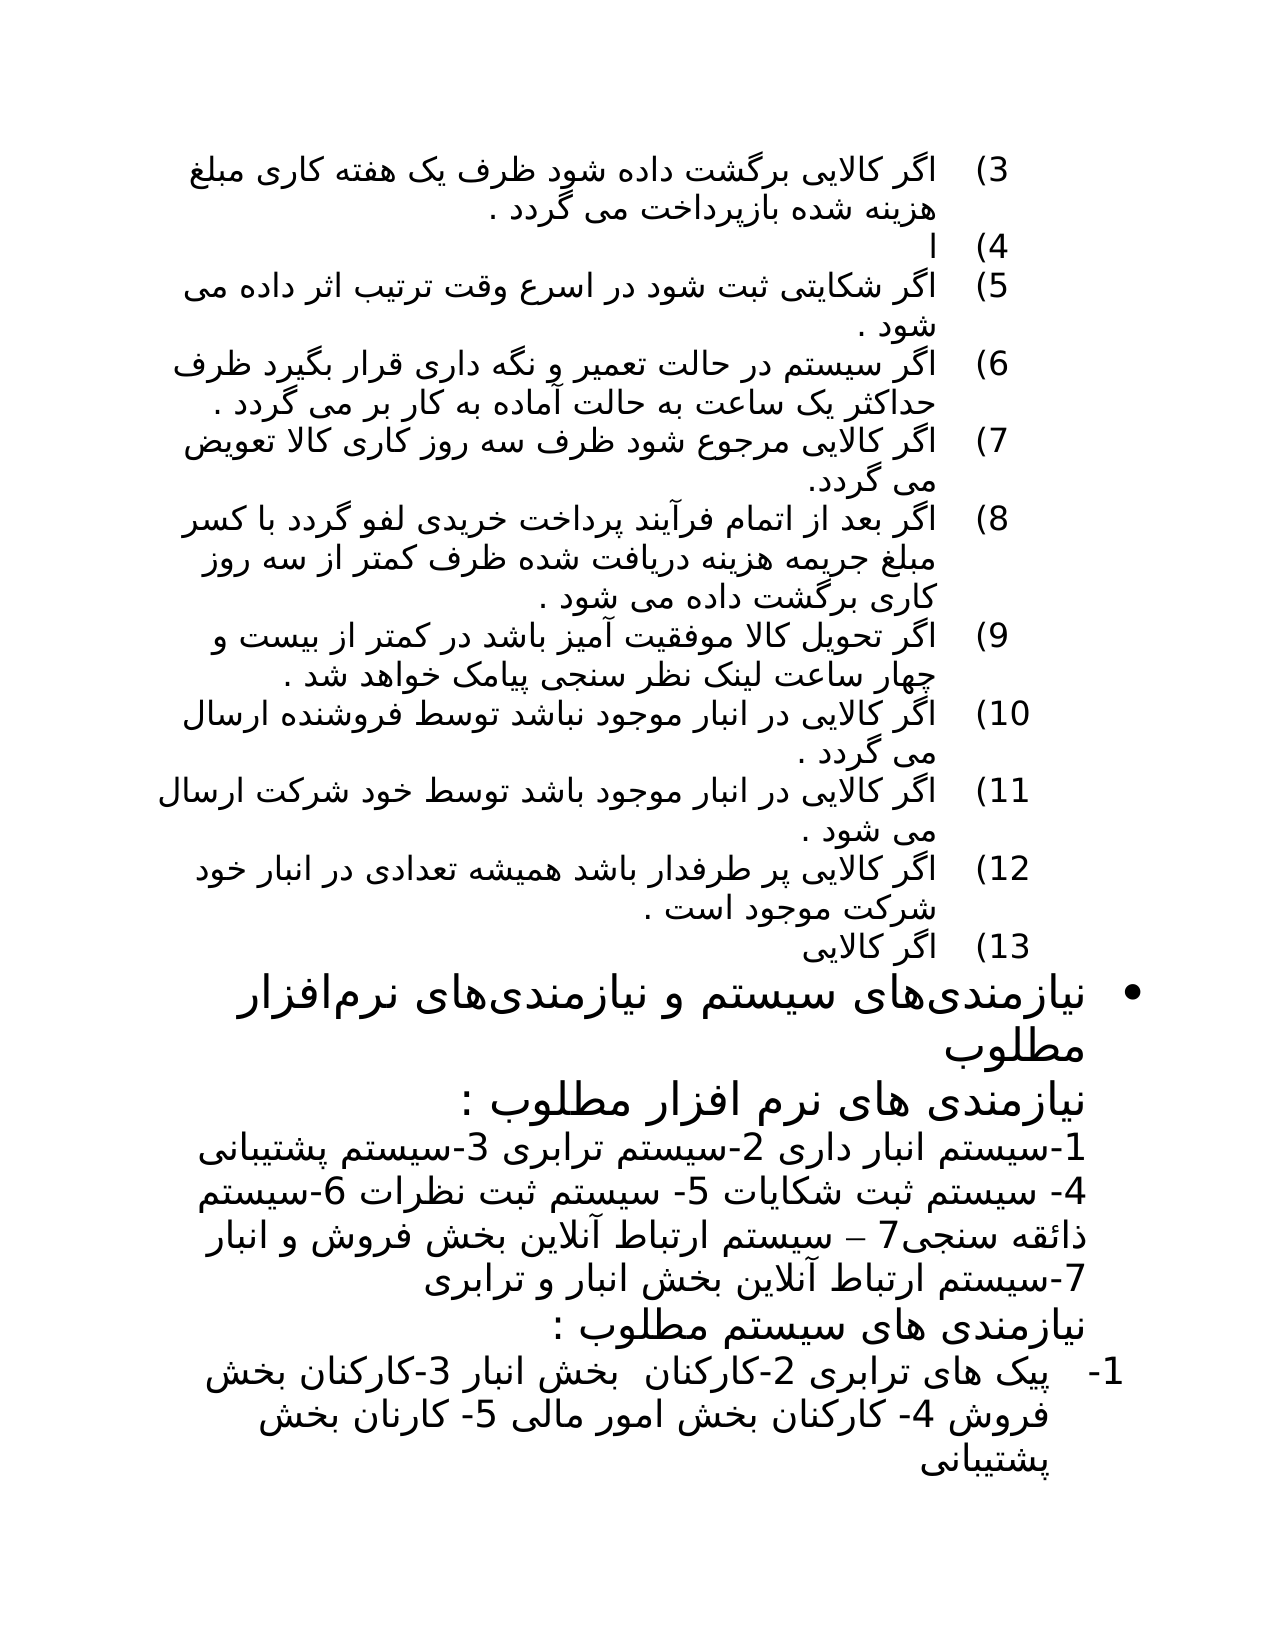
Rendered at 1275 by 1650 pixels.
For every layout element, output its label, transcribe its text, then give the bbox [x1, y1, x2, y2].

text 7-سیستم ارتباط آنلاین بخش انبار و ترابری [150, 1257, 1087, 1301]
list پیک های ترابری 2-کارکنان بخش انبار 3-کارکنان بخش فروش 4- کارکنان بخش امور مالی 5- کارنان بخش پشتیبانی [150, 1349, 1087, 1480]
list اگر سیستم در حالت تعمیر و نگه داری قرار بگیرد ظرف حداکثر یک ساعت به حالت آماده به کار بر می گردد . [150, 344, 975, 422]
text نیازمندی های سیستم مطلوب : [150, 1301, 1087, 1349]
list نیازمندی‌های سیستم و نیازمندی‌های نرم‌افزار مطلوب [150, 966, 1125, 1073]
list اگر تحویل کالا موفقیت آمیز باشد در کمتر از بیست و چهار ساعت لینک نظر سنجی پیامک خواهد شد . [150, 616, 975, 694]
list اگر بعد از اتمام فرآیند پرداخت خریدی لفو گردد با کسر مبلغ جریمه هزینه دریافت شده ظرف کمتر از سه روز کاری برگشت داده می شود . [150, 500, 975, 616]
list اگر کالایی در انبار موجود باشد توسط خود شرکت ارسال می شود . [150, 772, 975, 849]
list اگر کالایی برگشت داده شود ظرف یک هفته کاری مبلغ هزینه شده بازپرداخت می گردد . [150, 150, 975, 228]
list ا [150, 228, 975, 267]
list اگر کالایی مرجوع شود ظرف سه روز کاری کالا تعویض می گردد. [150, 422, 975, 500]
text 1-سیستم انبار داری 2-سیستم ترابری 3-سیستم پشتیبانی 4- سیستم ثبت شکایات 5- سیستم ثبت نظرات 6-سیستم ذائقه سنجی7 – سیستم ارتباط آنلاین بخش فروش و انبار [150, 1126, 1087, 1257]
list اگر کالایی پر طرفدار باشد همیشه تعدادی در انبار خود شرکت موجود است . [150, 849, 975, 927]
list اگر کالایی [150, 927, 975, 966]
list اگر کالایی در انبار موجود نباشد توسط فروشنده ارسال می گردد . [150, 694, 975, 772]
text نیازمندی های نرم افزار مطلوب : [150, 1073, 1087, 1126]
list اگر شکایتی ثبت شود در اسرع وقت ترتیب اثر داده می شود . [150, 267, 975, 344]
